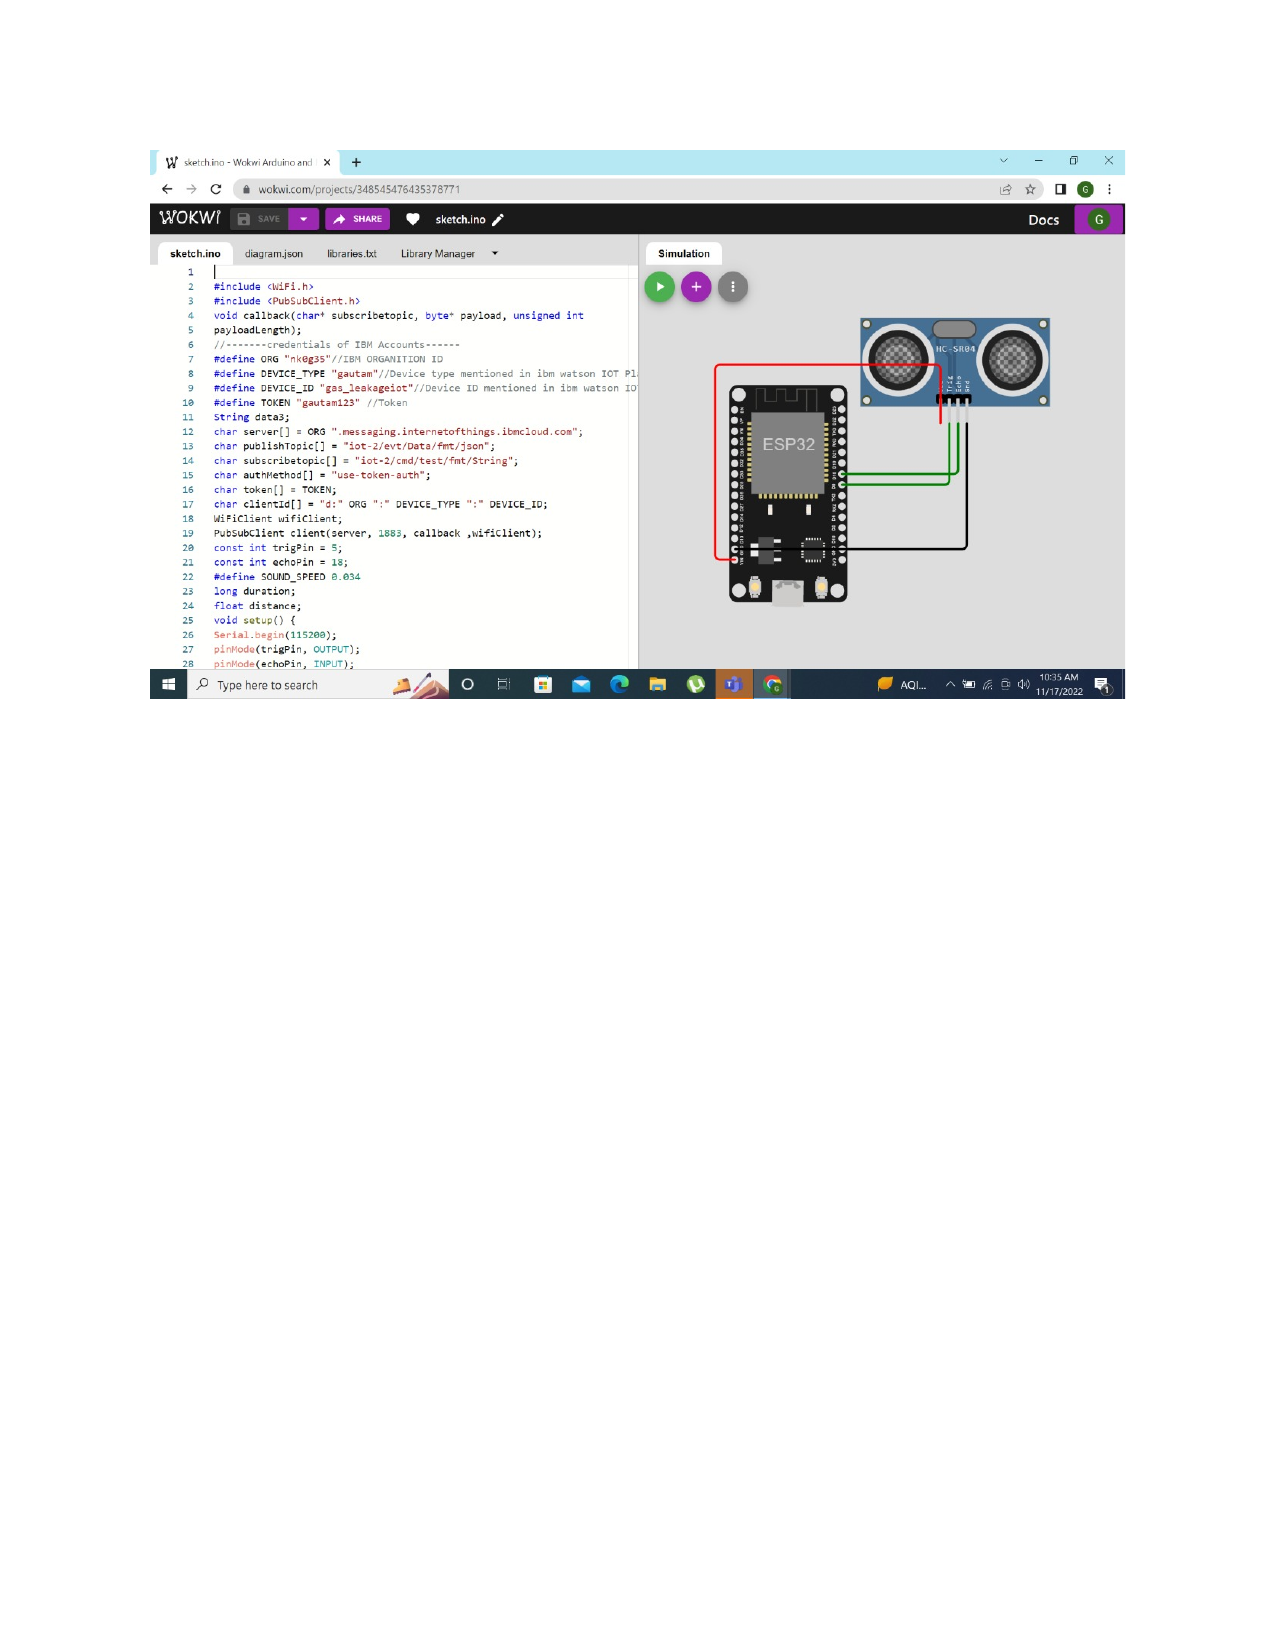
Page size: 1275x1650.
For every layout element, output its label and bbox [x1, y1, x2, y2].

picture [150, 150, 1125, 699]
